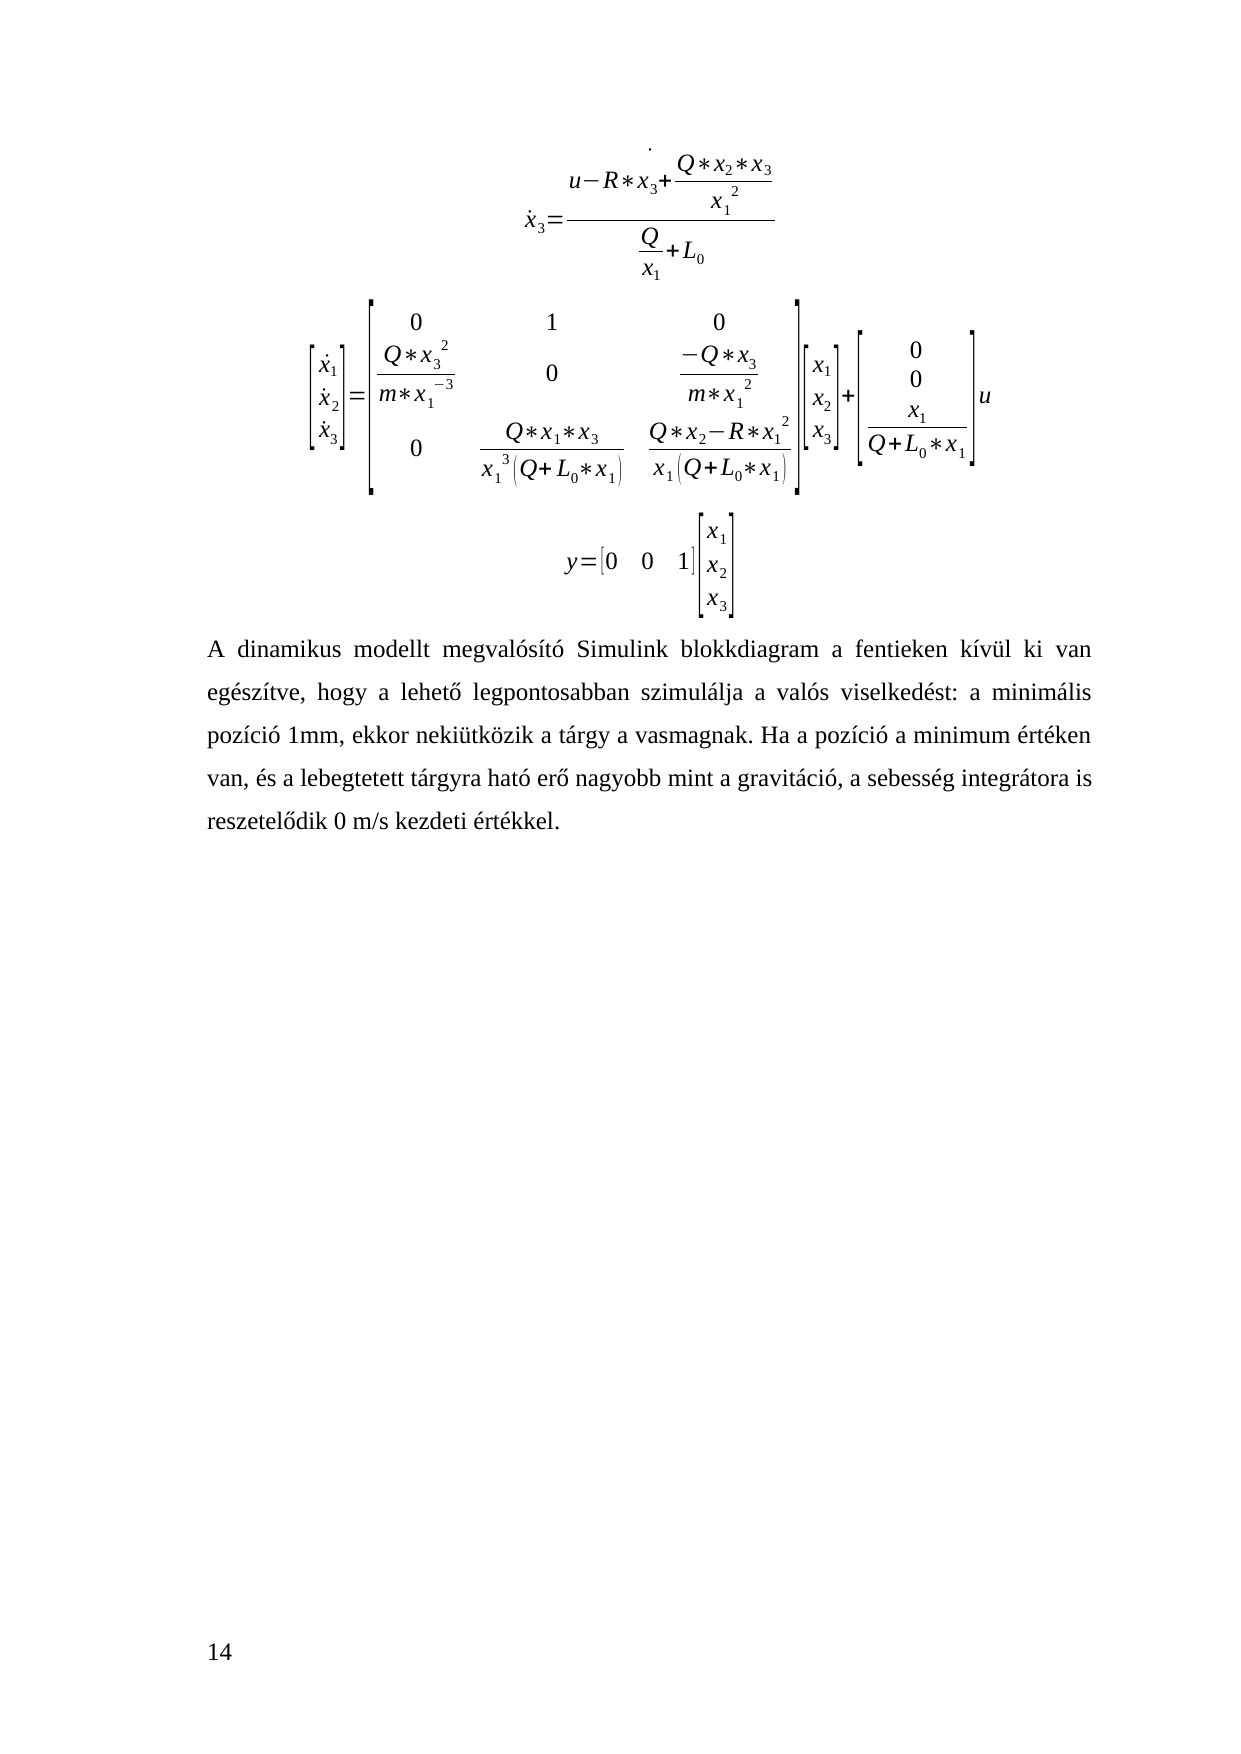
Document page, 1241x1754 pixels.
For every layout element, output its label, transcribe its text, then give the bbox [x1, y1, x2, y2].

text A dinamikus modellt megvalósító Simulink blokkdiagram a fentieken kívül ki van egészítve, hogy a lehető legpontosabban szimulálja a valós viselkedést: a minimális pozíció 1mm, ekkor nekiütközik a tárgy a vasmagnak. Ha a pozíció a minimum értéken van, és a lebegtetett tárgyra ható erő nagyobb mint a gravitáció, a sebesség integrátora is reszetelődik 0 m/s kezdeti értékkel. [207, 634, 1092, 835]
